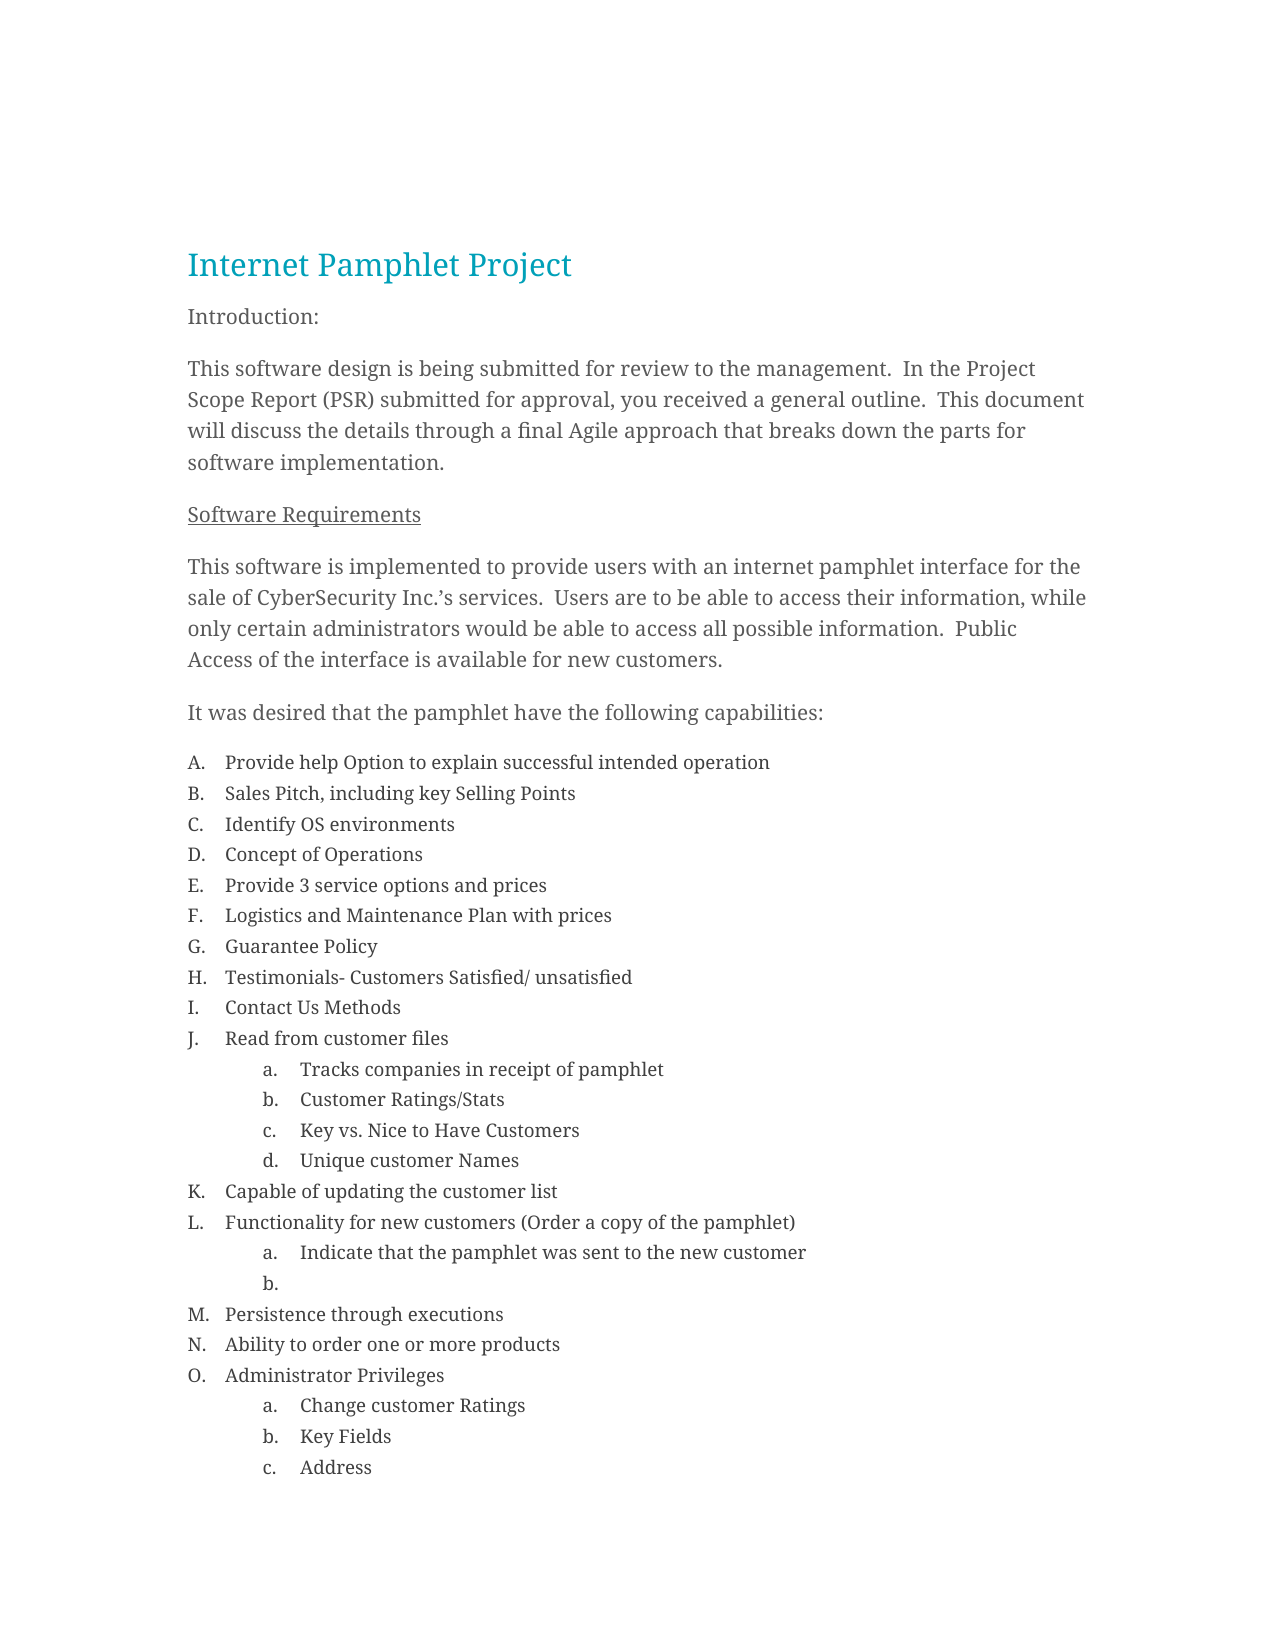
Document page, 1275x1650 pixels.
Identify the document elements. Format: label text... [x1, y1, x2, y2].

text Introduction: [187, 302, 1087, 330]
list Sales Pitch, including key Selling Points [187, 780, 1087, 806]
list Administrator Privileges [187, 1362, 1087, 1388]
list Concept of Operations [187, 842, 1087, 867]
list Unique customer Names [262, 1148, 1087, 1173]
list Ability to order one or more products [187, 1332, 1087, 1357]
list Indicate that the pamphlet was sent to the new customer [262, 1240, 1087, 1265]
subtitle Internet Pamphlet Project [187, 242, 1087, 285]
list Key vs. Nice to Have Customers [262, 1117, 1087, 1143]
text It was desired that the pamphlet have the following capabilities: [187, 698, 1087, 726]
text This software is implemented to provide users with an internet pamphlet interface for the sale of CyberSecurity Inc.’s services. Users are to be able to access their information, while only certain administrators would be able to access all possible information. Public Access of the interface is available for new customers. [187, 552, 1087, 674]
list Provide help Option to explain successful intended operation [187, 750, 1087, 775]
list Guarantee Policy [187, 933, 1087, 959]
list Address [262, 1454, 1087, 1479]
list Logistics and Maintenance Plan with prices [187, 903, 1087, 928]
list Identify OS environments [187, 811, 1087, 836]
text This software design is being submitted for review to the management. In the Project Scope Report (PSR) submitted for approval, you received a general outline. This document will discuss the details through a final Agile approach that breaks down the parts for software implementation. [187, 354, 1087, 476]
text Software Requirements [187, 500, 1087, 528]
list Read from customer files [187, 1025, 1087, 1051]
list Functionality for new customers (Order a copy of the pamphlet) [187, 1209, 1087, 1234]
list Change customer Ratings [262, 1393, 1087, 1418]
list Key Fields [262, 1423, 1087, 1449]
list Persistence through executions [187, 1301, 1087, 1326]
list Tracks companies in receipt of pamphlet [262, 1056, 1087, 1081]
list Testimonials- Customers Satisfied/ unsatisfied [187, 964, 1087, 989]
list Capable of updating the customer list [187, 1178, 1087, 1204]
list Provide 3 service options and prices [187, 872, 1087, 898]
list Customer Ratings/Stats [262, 1087, 1087, 1112]
list Contact Us Methods [187, 995, 1087, 1020]
